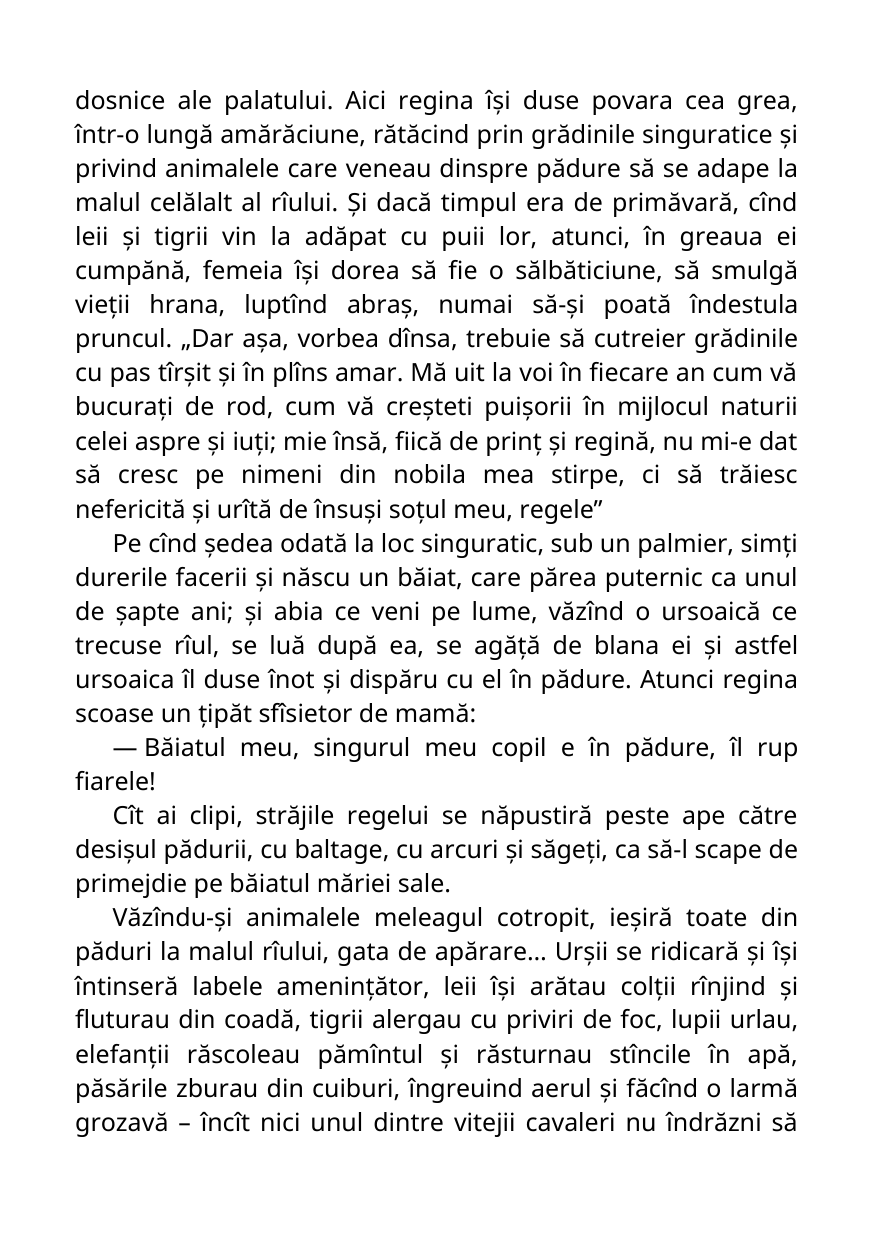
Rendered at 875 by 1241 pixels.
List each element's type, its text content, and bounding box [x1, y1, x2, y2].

text Pe cînd şedea odată la loc singuratic, sub un palmier, simţi durerile facerii şi născu un băiat, care părea puternic ca unul de şapte ani; şi abia ce veni pe lume, văzînd o ursoaică ce trecuse rîul, se luă după ea, se agăţă de blana ei şi astfel ursoaica îl duse înot şi dispăru cu el în pădure. Atunci regina scoase un ţipăt sfîsietor de mamă: [75, 525, 799, 730]
text ― Băiatul meu, singurul meu copil e în pădure, îl rup fiarele! [75, 730, 799, 798]
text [75, 82, 799, 525]
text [75, 900, 799, 1138]
text Cît ai clipi, străjile regelui se năpustiră peste ape către desişul pădurii, cu baltage, cu arcuri şi săgeţi, ca să-l scape de primejdie pe băiatul măriei sale. [75, 798, 799, 900]
